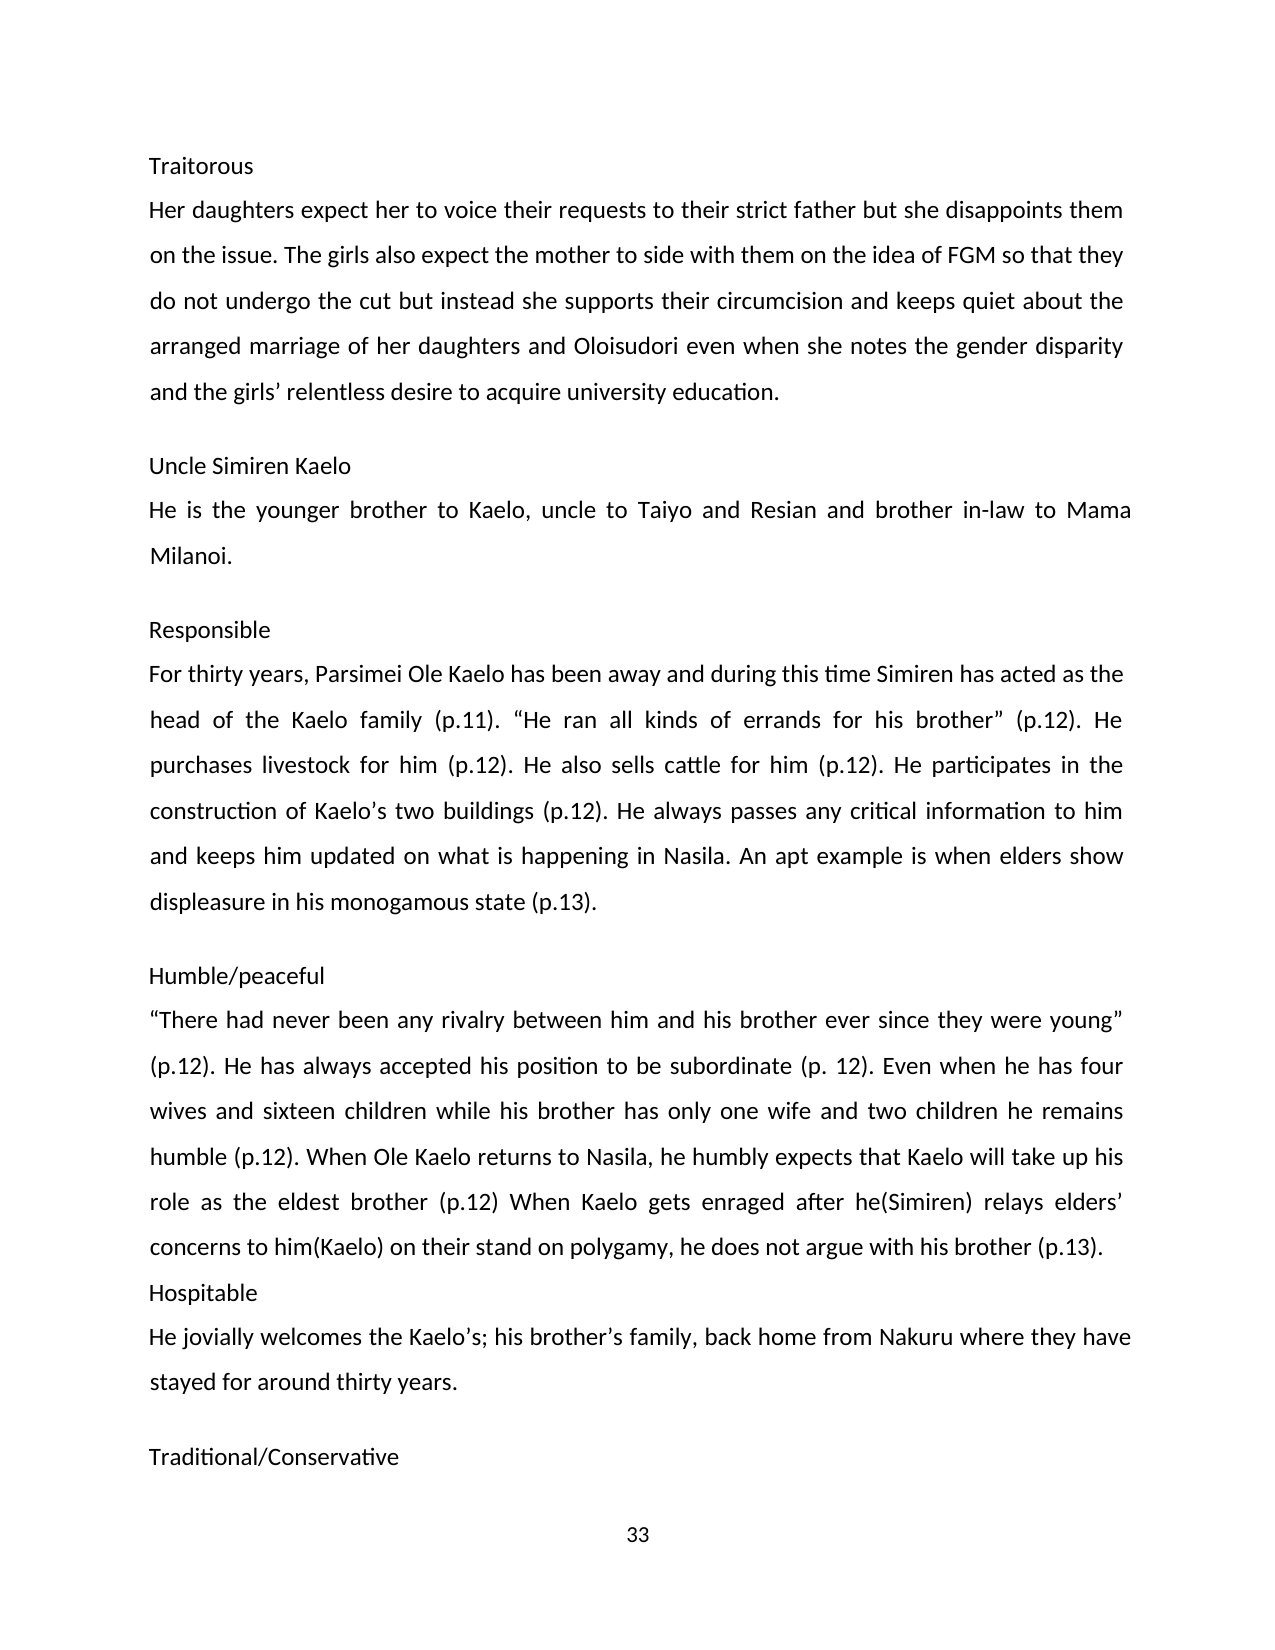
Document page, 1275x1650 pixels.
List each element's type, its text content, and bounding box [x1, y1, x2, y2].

text “There had never been any rivalry between him and his brother ever since they were young” (p.12). He has always accepted his position to be subordinate (p. 12). Even when he has four wives and sixteen children while his brother has only one wife and two children he remains humble (p.12). When Ole Kaelo returns to Nasila, he humbly expects that Kaelo will take up his role as the eldest brother (p.12) When Kaelo gets enraged after he(Simiren) relays elders’ concerns to him(Kaelo) on their stand on polygamy, he does not argue with his brother (p.13). [148, 1004, 1125, 1262]
text Uncle Simiren Kaelo [148, 450, 1133, 481]
text Traditional/Conservative [148, 1441, 1133, 1472]
text He jovially welcomes the Kaelo’s; his brother’s family, back home from Nakuru where they have stayed for around thirty years. [148, 1321, 1133, 1397]
text Her daughters expect her to voice their requests to their strict father but she disappoints them on the issue. The girls also expect the mother to side with them on the idea of FGM so that they do not undergo the cut but instead she supports their circumcision and keeps quiet about the arranged marriage of her daughters and Oloisudori even when she notes the gender disparity and the girls’ relentless desire to acquire university education. [148, 194, 1125, 406]
text Traitorous [148, 150, 1133, 181]
text Responsible [148, 614, 1133, 645]
text Humble/peaceful [148, 960, 1133, 991]
text He is the younger brother to Kaelo, uncle to Taiyo and Resian and brother in-law to Mama Milanoi. [148, 494, 1133, 570]
text For thirty years, Parsimei Ole Kaelo has been away and during this time Simiren has acted as the head of the Kaelo family (p.11). “He ran all kinds of errands for his brother” (p.12). He purchases livestock for him (p.12). He also sells cattle for him (p.12). He participates in the construction of Kaelo’s two buildings (p.12). He always passes any critical information to him and keeps him updated on what is happening in Nasila. An apt example is when elders show displeasure in his monogamous state (p.13). [148, 658, 1125, 916]
text Hospitable [148, 1277, 1133, 1307]
